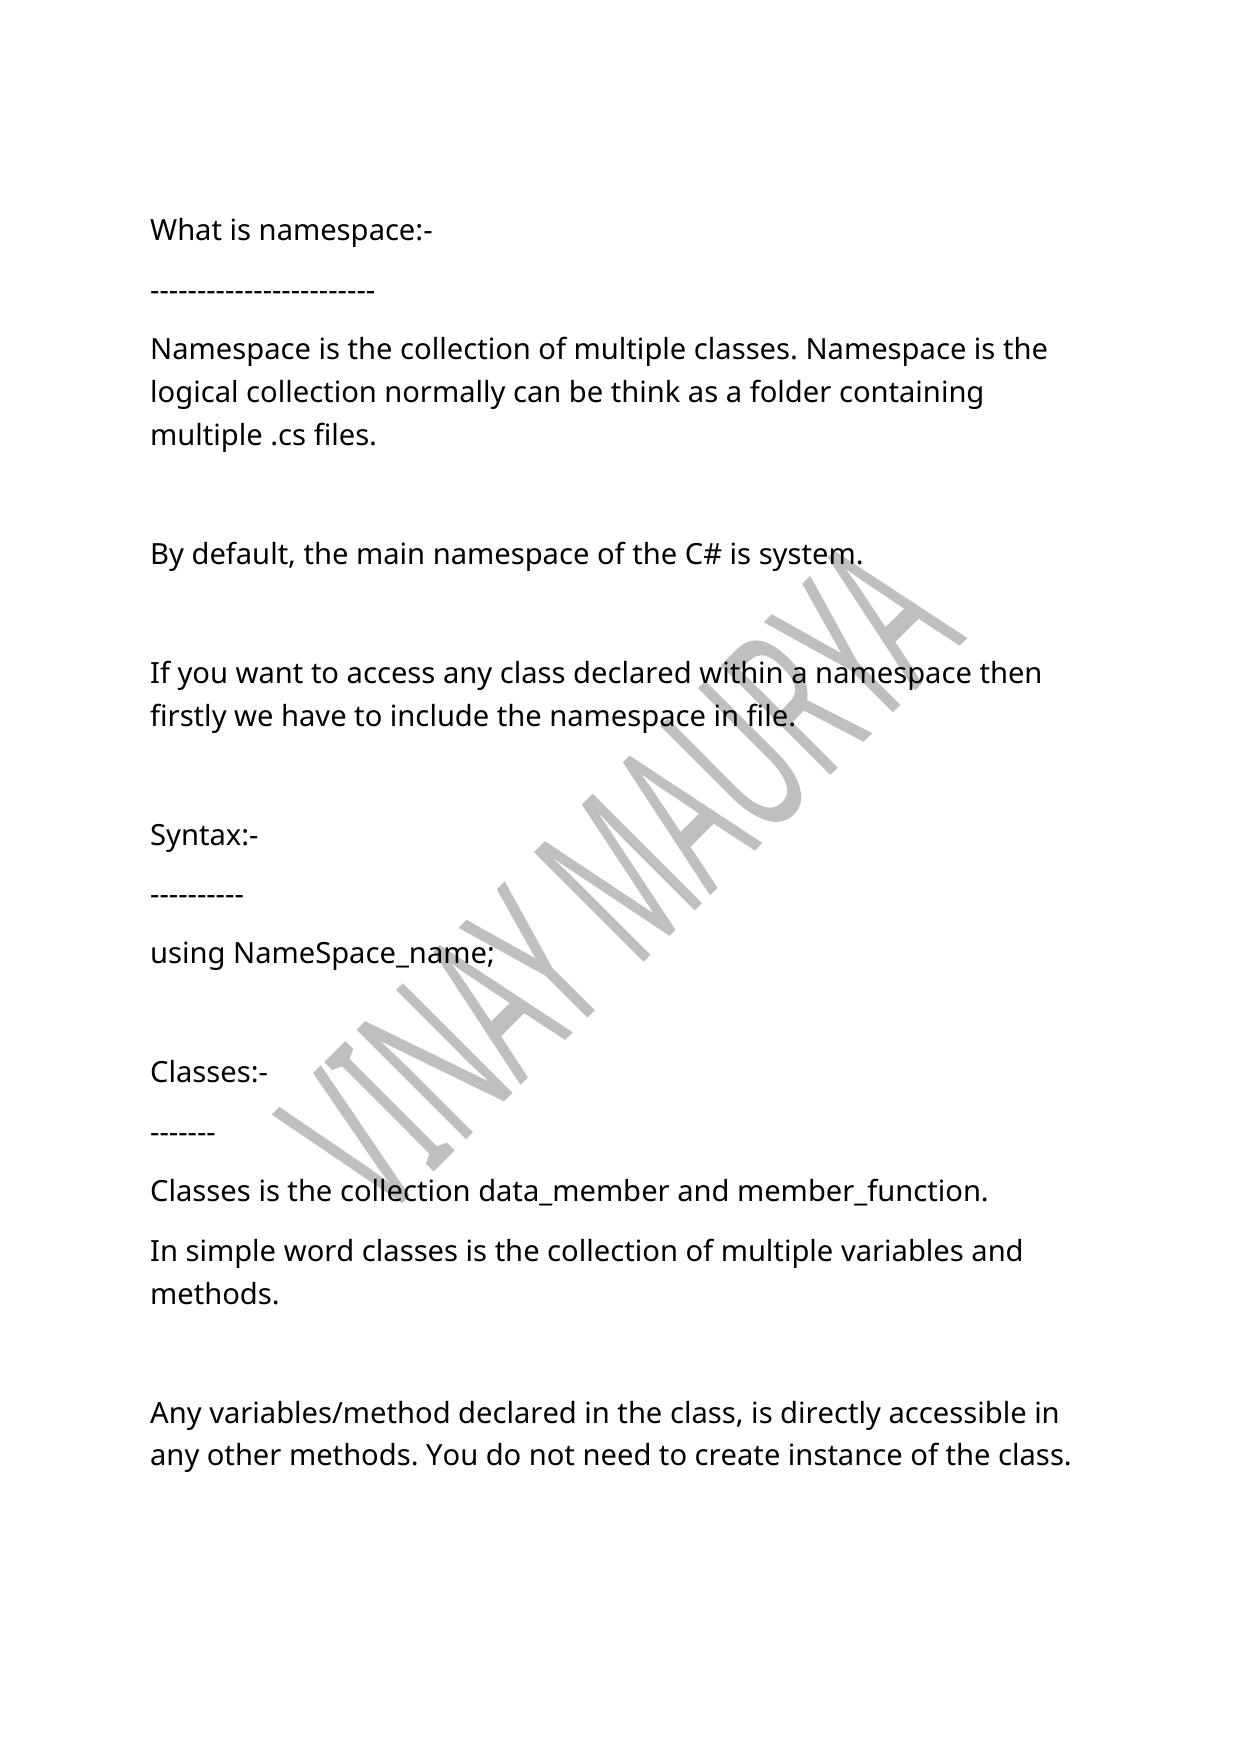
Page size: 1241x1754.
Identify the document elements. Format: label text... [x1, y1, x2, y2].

text What is namespace:- [150, 209, 1090, 249]
text Any variables/method declared in the class, is directly accessible in any other methods. You do not need to create instance of the class. [150, 1392, 1090, 1474]
text Syntax:- [150, 814, 1090, 853]
text using NameSpace_name; [150, 933, 1090, 972]
text In simple word classes is the collection of multiple variables and methods. [150, 1230, 1090, 1313]
text By default, the main namespace of the C# is system. [150, 533, 1090, 573]
text ------------------------ [150, 269, 1090, 309]
text Classes:- [150, 1052, 1090, 1091]
text ---------- [150, 873, 1090, 913]
text Namespace is the collection of multiple classes. Namespace is the logical collection normally can be think as a folder containing multiple .cs files. [150, 328, 1090, 454]
text If you want to access any class declared within a namespace then firstly we have to include the namespace in file. [150, 652, 1090, 734]
text ------- [150, 1111, 1090, 1151]
text Classes is the collection data_member and member_function. [150, 1171, 1090, 1210]
